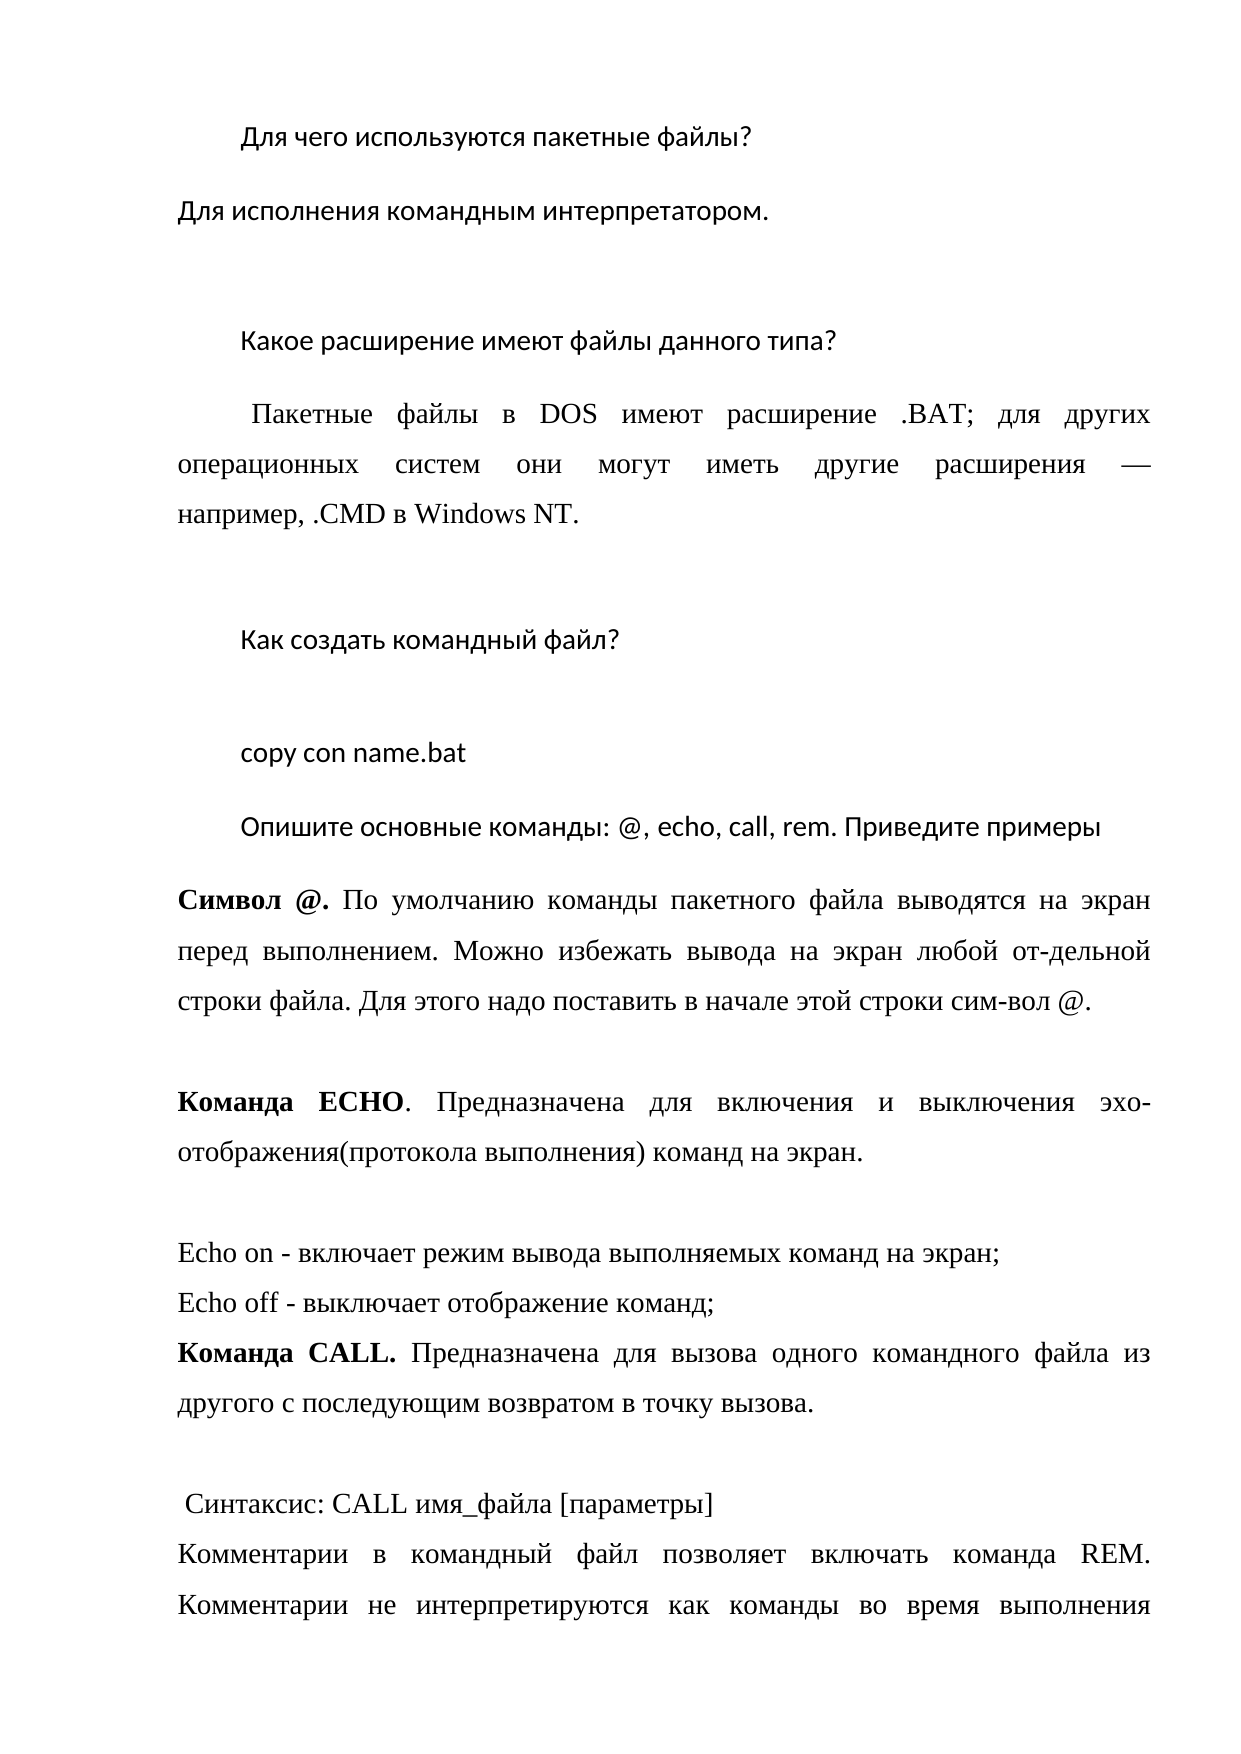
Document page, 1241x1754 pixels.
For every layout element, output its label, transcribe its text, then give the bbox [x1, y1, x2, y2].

text Символ @. По умолчанию команды пакетного файла выводятся на экран перед выполнением. Можно избежать вывода на экран любой от-дельной строки файла. Для этого надо поставить в начале этой строки сим-вол @. [177, 882, 1152, 1017]
list Пакетные файлы в DOS имеют расширение .BAT; для других операционных систем они могут иметь другие расширения — например, .CMD в Windows NT. [177, 396, 1152, 530]
text Echo on - включает режим вывода выполняемых команд на экран; [177, 1235, 1152, 1268]
text Команда CALL. Предназначена для вызова одного командного файла из другого с последующим возвратом в точку вызова. [177, 1335, 1152, 1419]
list Как создать командный файл? [177, 621, 1152, 657]
list Опишите основные команды: @, echo, call, rem. Приведите примеры [177, 808, 1152, 844]
text Для исполнения командным интерпретатором. [177, 192, 1152, 228]
text Команда ECHO. Предназначена для включения и выключения эхо-отображения(протокола выполнения) команд на экран. [177, 1084, 1152, 1168]
text Синтаксис: CALL имя_файла [параметры] [177, 1486, 1152, 1520]
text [177, 1537, 1152, 1620]
text Echo off - выключает отображение команд; [177, 1285, 1152, 1318]
list Какое расширение имеют файлы данного типа? [177, 322, 1152, 357]
list Для чего используются пакетные файлы? [177, 118, 1152, 154]
list copy con name.bat [177, 734, 1152, 769]
